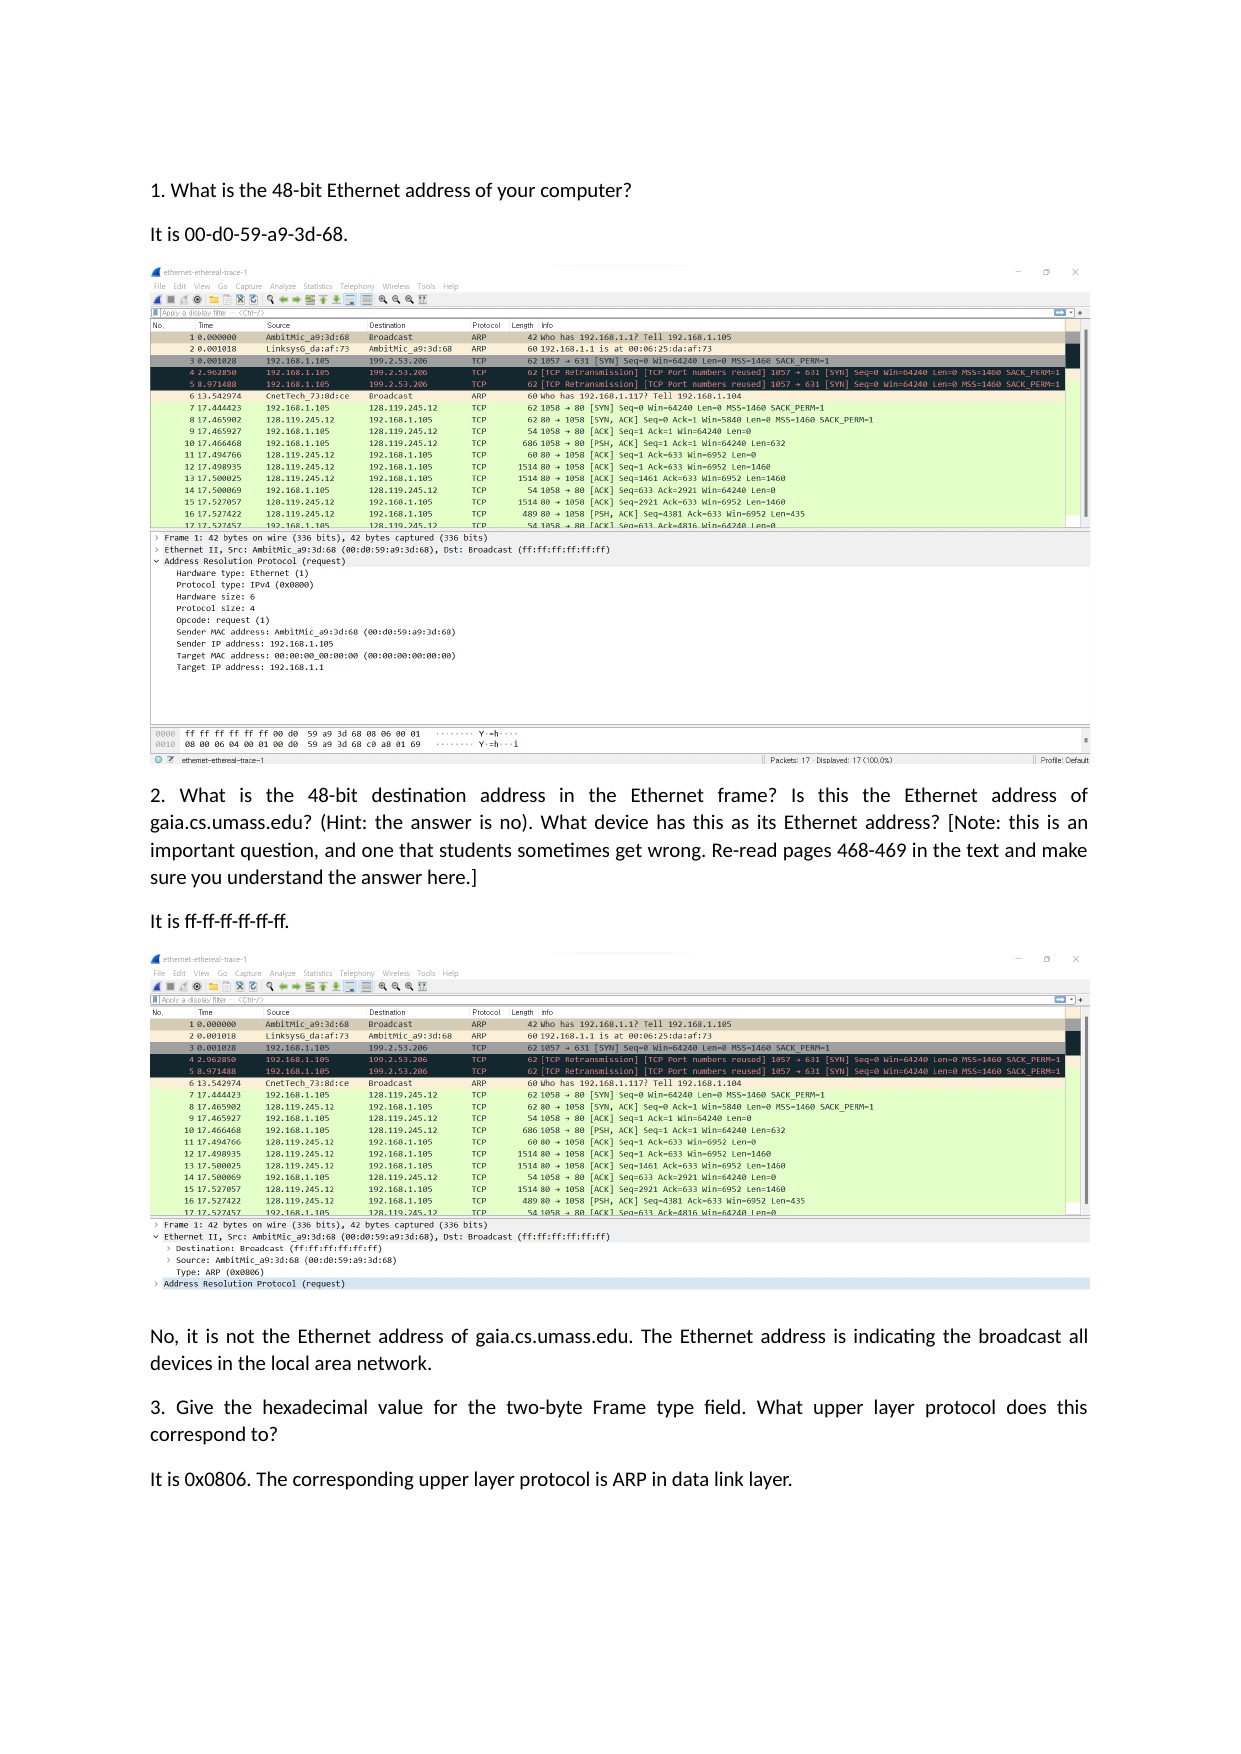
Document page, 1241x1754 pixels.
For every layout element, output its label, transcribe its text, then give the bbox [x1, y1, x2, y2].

text It is ff-ff-ff-ff-ff-ff. [150, 908, 1090, 934]
text It is 0x0806. The corresponding upper layer protocol is ARP in data link layer. [150, 1466, 1090, 1491]
text 2. What is the 48-bit destination address in the Ethernet frame? Is this the Ethernet address of gaia.cs.umass.edu? (Hint: the answer is no). What device has this as its Ethernet address? [Note: this is an important question, and one that students sometimes get wrong. Re-read pages 468-469 in the text and make sure you understand the answer here.] [150, 782, 1090, 890]
text 3. Give the hexadecimal value for the two-byte Frame type field. What upper layer protocol does this correspond to? [150, 1394, 1090, 1447]
text No, it is not the Ethernet address of gaia.cs.umass.edu. The Ethernet address is indicating the broadcast all devices in the local area network. [150, 1323, 1090, 1376]
picture [150, 265, 1091, 764]
text 1. What is the 48-bit Ethernet address of your computer? [150, 177, 1090, 203]
picture [150, 952, 1091, 1304]
text It is 00-d0-59-a9-3d-68. [150, 221, 1090, 247]
